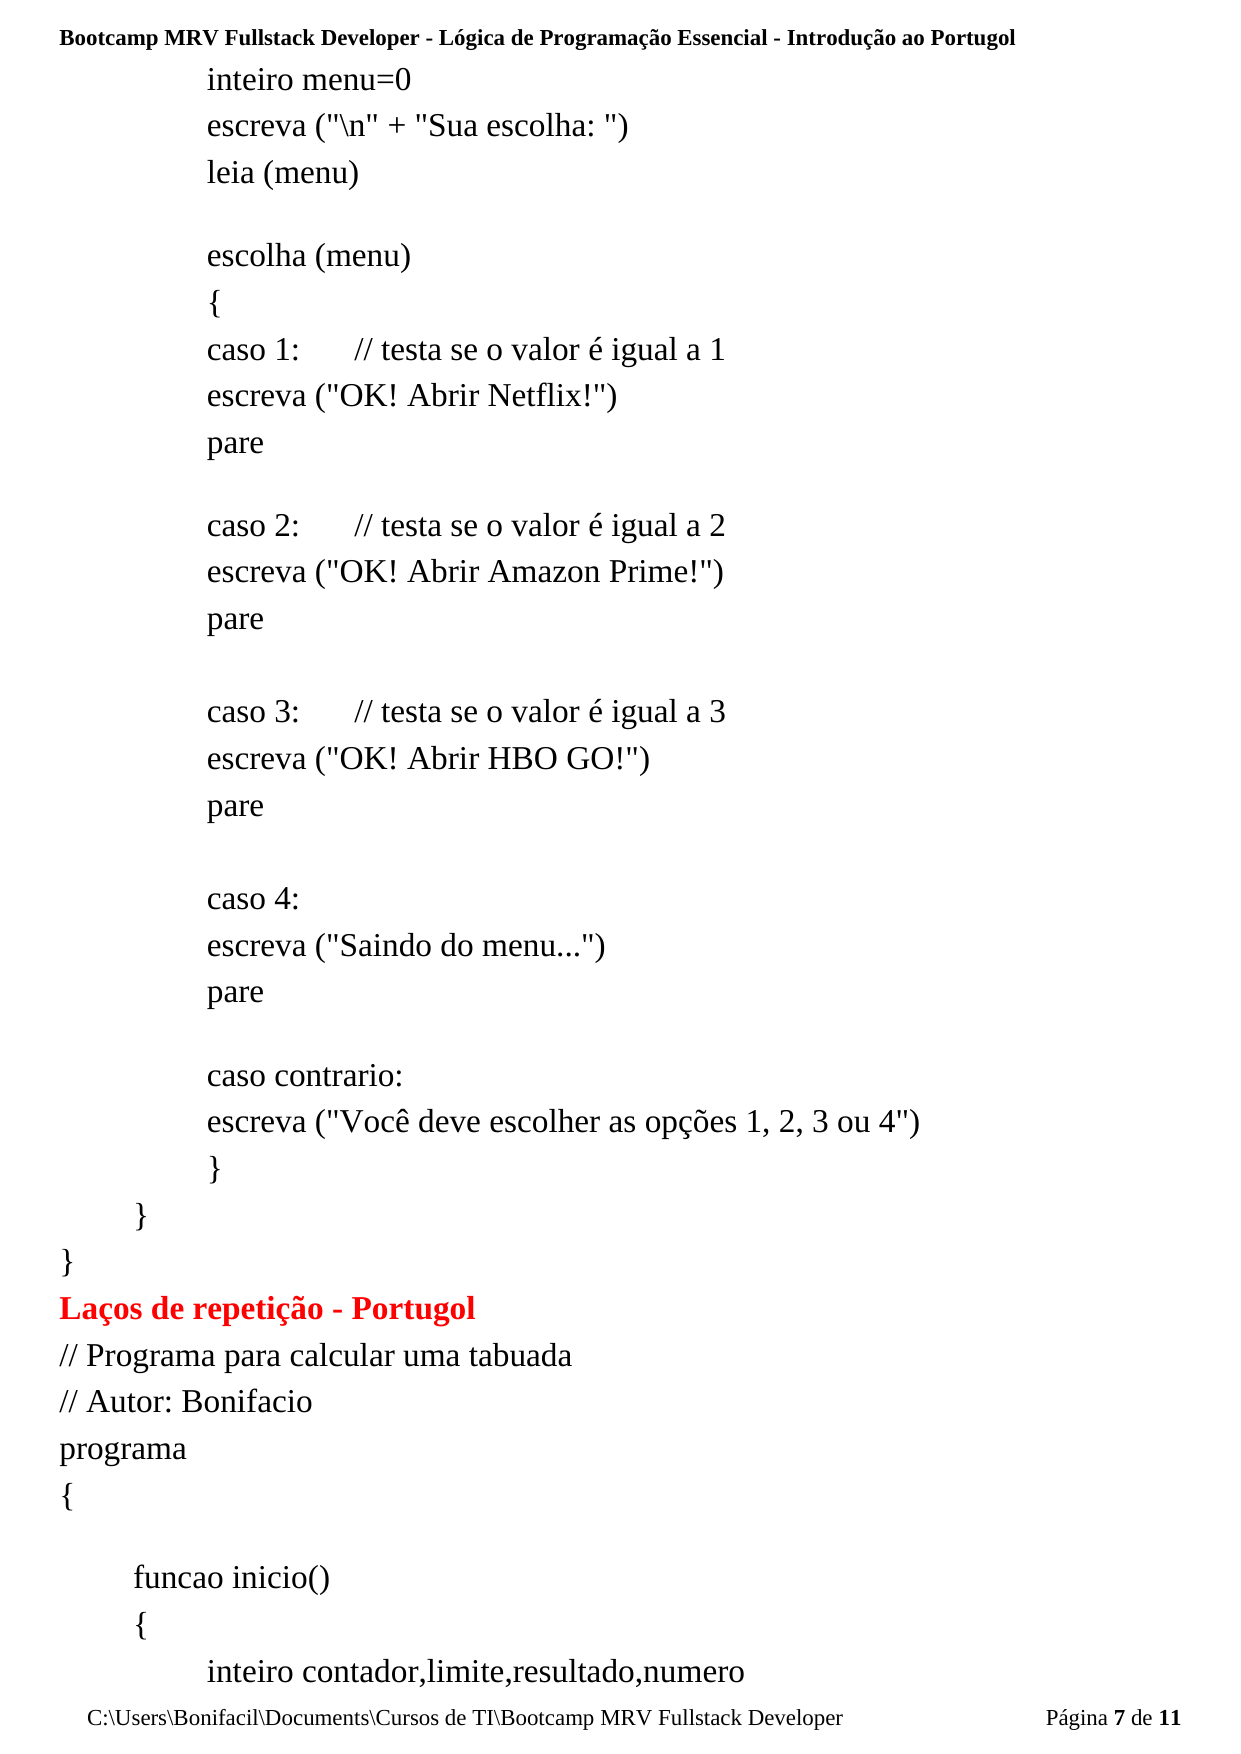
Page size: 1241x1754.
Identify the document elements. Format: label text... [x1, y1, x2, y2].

text pare [59, 972, 1181, 1010]
text // Programa para calcular uma tabuada [59, 1335, 1181, 1373]
text leia (menu) [59, 152, 1181, 191]
text caso 2: // testa se o valor é igual a 2 [59, 505, 1181, 543]
text programa [59, 1428, 1181, 1466]
text { [59, 1475, 1181, 1513]
text escreva ("Você deve escolher as opções 1, 2, 3 ou 4") [59, 1101, 1181, 1140]
text pare [59, 785, 1181, 823]
text { [59, 1604, 1181, 1643]
text caso 4: [59, 878, 1181, 917]
text inteiro menu=0 [59, 59, 1181, 97]
text funcao inicio() [59, 1558, 1181, 1596]
text caso 3: // testa se o valor é igual a 3 [59, 692, 1181, 730]
text { [59, 282, 1181, 320]
text caso contrario: [59, 1055, 1181, 1093]
text pare [59, 422, 1181, 460]
text caso 1: // testa se o valor é igual a 1 [59, 329, 1181, 367]
text } [59, 1148, 1181, 1186]
text escreva ("OK! Abrir Amazon Prime!") [59, 552, 1181, 590]
text escreva ("Saindo do menu...") [59, 925, 1181, 963]
text // Autor: Bonifacio [59, 1381, 1181, 1420]
text } [59, 1195, 1181, 1233]
text pare [59, 598, 1181, 637]
text escreva ("OK! Abrir HBO GO!") [59, 738, 1181, 777]
text escreva ("\n" + "Sua escolha: ") [59, 106, 1181, 144]
text Laços de repetição - Portugol [59, 1288, 1181, 1326]
text inteiro contador,limite,resultado,numero [59, 1651, 1181, 1689]
text } [59, 1241, 1181, 1280]
text escolha (menu) [59, 235, 1181, 274]
text escreva ("OK! Abrir Netflix!") [59, 375, 1181, 414]
